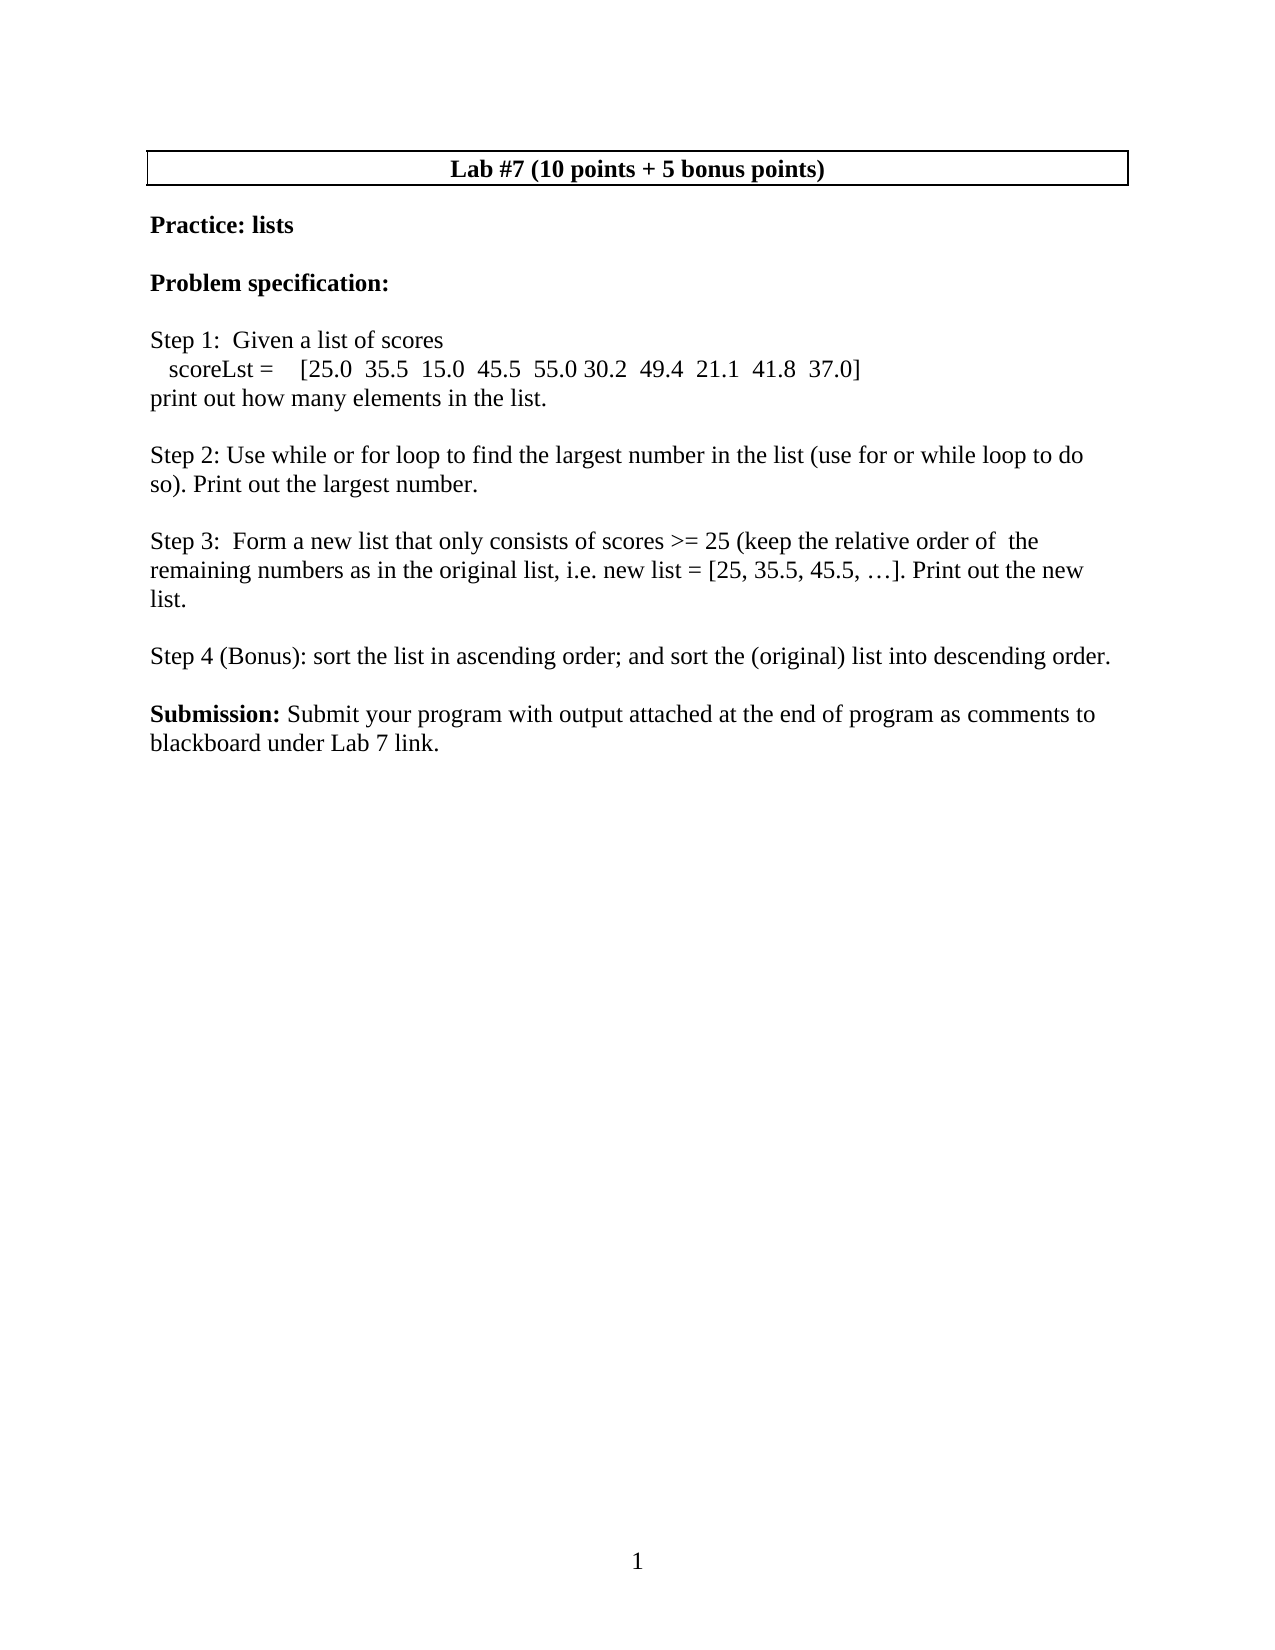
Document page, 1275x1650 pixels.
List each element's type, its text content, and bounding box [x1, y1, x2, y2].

text Step 2: Use while or for loop to find the largest number in the list (use for or while loop to do so). Print out the largest number. [150, 440, 1125, 498]
text Submission: Submit your program with output attached at the end of program as comments to blackboard under Lab 7 link. [150, 699, 1125, 756]
text Step 3: Form a new list that only consists of scores >= 25 (keep the relative order of the remaining numbers as in the original list, i.e. new list = [25, 35.5, 45.5, …]. Print out the new list. [150, 526, 1125, 613]
text Problem specification: [150, 268, 1125, 296]
subtitle Practice: lists [150, 210, 1125, 239]
text print out how many elements in the list. [150, 383, 1125, 411]
text scoreLst = [25.0 35.5 15.0 45.5 55.0 30.2 49.4 21.1 41.8 37.0] [150, 354, 1125, 383]
text Step 4 (Bonus): sort the list in ascending order; and sort the (original) list into descending order. [150, 641, 1125, 670]
text Lab #7 (10 points + 5 bonus points) [148, 152, 1127, 184]
text Step 1: Given a list of scores [150, 325, 1125, 354]
